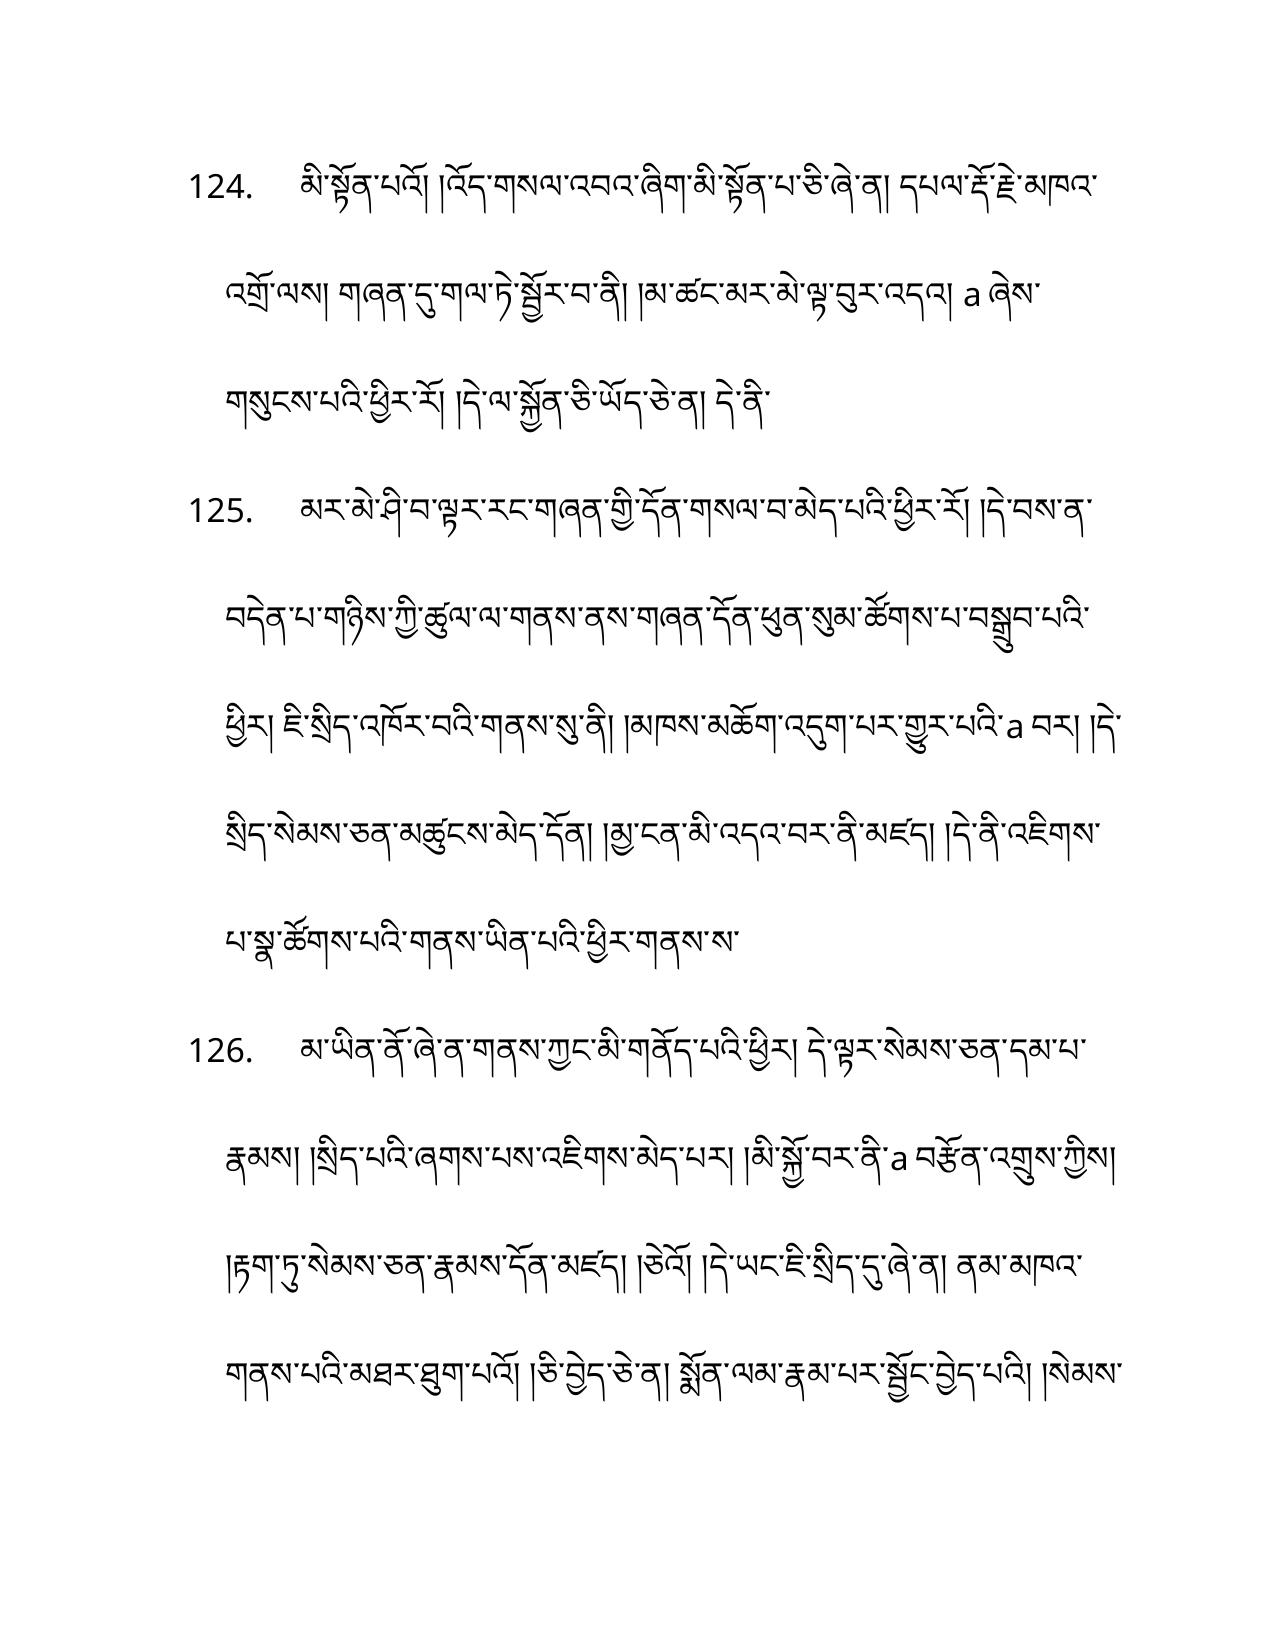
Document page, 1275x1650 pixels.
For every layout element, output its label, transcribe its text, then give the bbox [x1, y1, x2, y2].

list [187, 1013, 1125, 1431]
list མར་མེ་ཤི་བ་ལྟར་རང་གཞན་གྱི་དོན་གསལ་བ་མེད་པའི་ཕྱིར་རོ། །དེ་བས་ན་བདེན་པ་གཉིས་ཀྱི་ཚུལ་ལ་གནས་ནས་གཞན་དོན་ཕུན་སུམ་ཚོགས་པ་བསྒྲུབ་པའི་ཕྱིར། ཇི་སྲིད་འཁོར་བའི་གནས་སུ་ནི། །མཁས་མཆོག་འདུག་པར་གྱུར་པའི་aབར། །དེ་སྲིད་སེམས་ཅན་མཚུངས་མེད་དོན། །མྱ་ངན་མི་འདའ་བར་ནི་མཛད། །དེ་ནི་འཇིགས་པ་སྣ་ཚོགས་པའི་གནས་ཡིན་པའི་ཕྱིར་གནས་ས་ [187, 474, 1125, 999]
list མི་སྟོན་པའོ། །འོད་གསལ་འབའ་ཞིག་མི་སྟོན་པ་ཅི་ཞེ་ན། དཔལ་རྡོ་རྗེ་མཁའ་འགྲོ་ལས། གཞན་དུ་གལ་ཏེ་སྦྱོར་བ་ནི། །མ་ཚང་མར་མེ་ལྟ་བུར་འདའ། aཞེས་གསུངས་པའི་ཕྱིར་རོ། །དེ་ལ་སྐྱོན་ཅི་ཡོད་ཅེ་ན། དེ་ནི་ [187, 150, 1125, 460]
